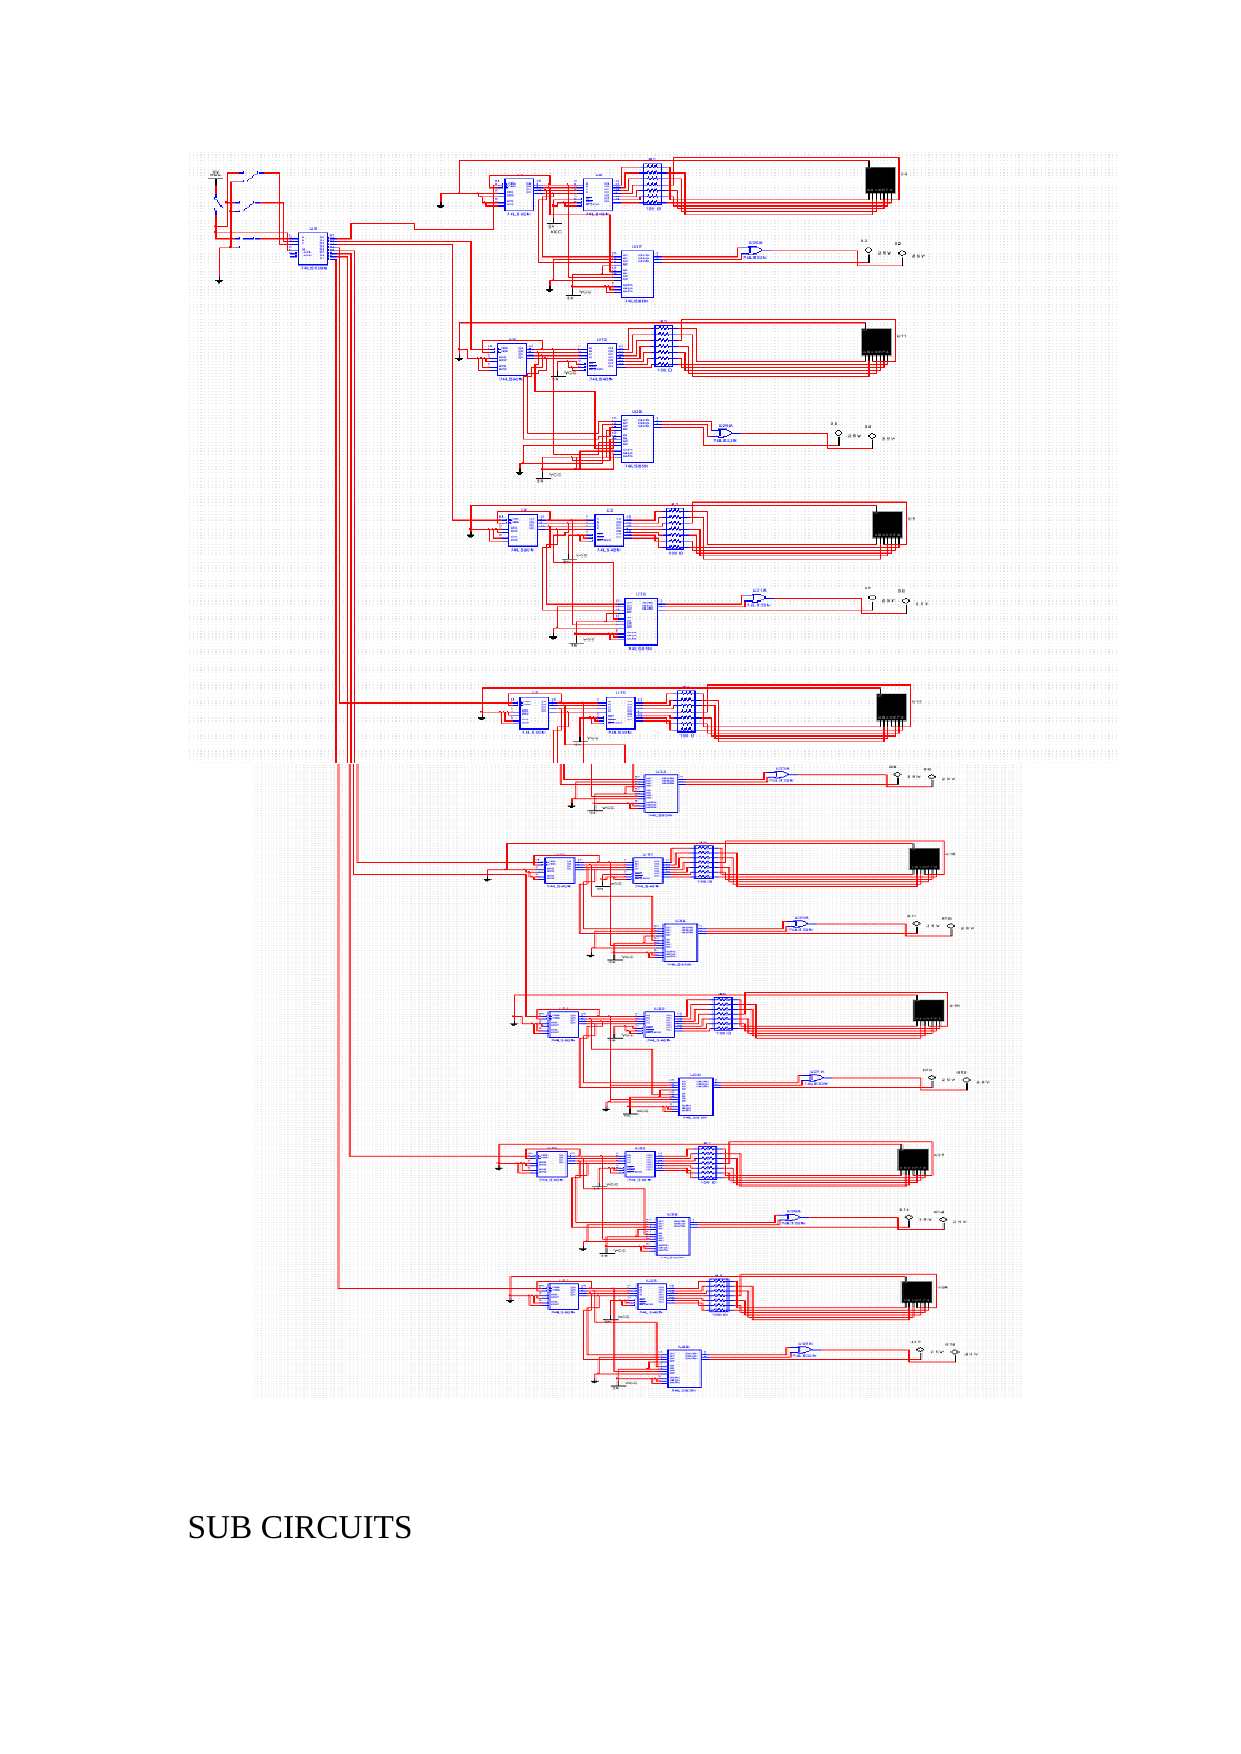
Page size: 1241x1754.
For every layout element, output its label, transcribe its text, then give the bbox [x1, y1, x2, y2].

picture [254, 764, 1024, 1398]
list SUB CIRCUITS [187, 1508, 1090, 1546]
picture [187, 150, 1119, 763]
